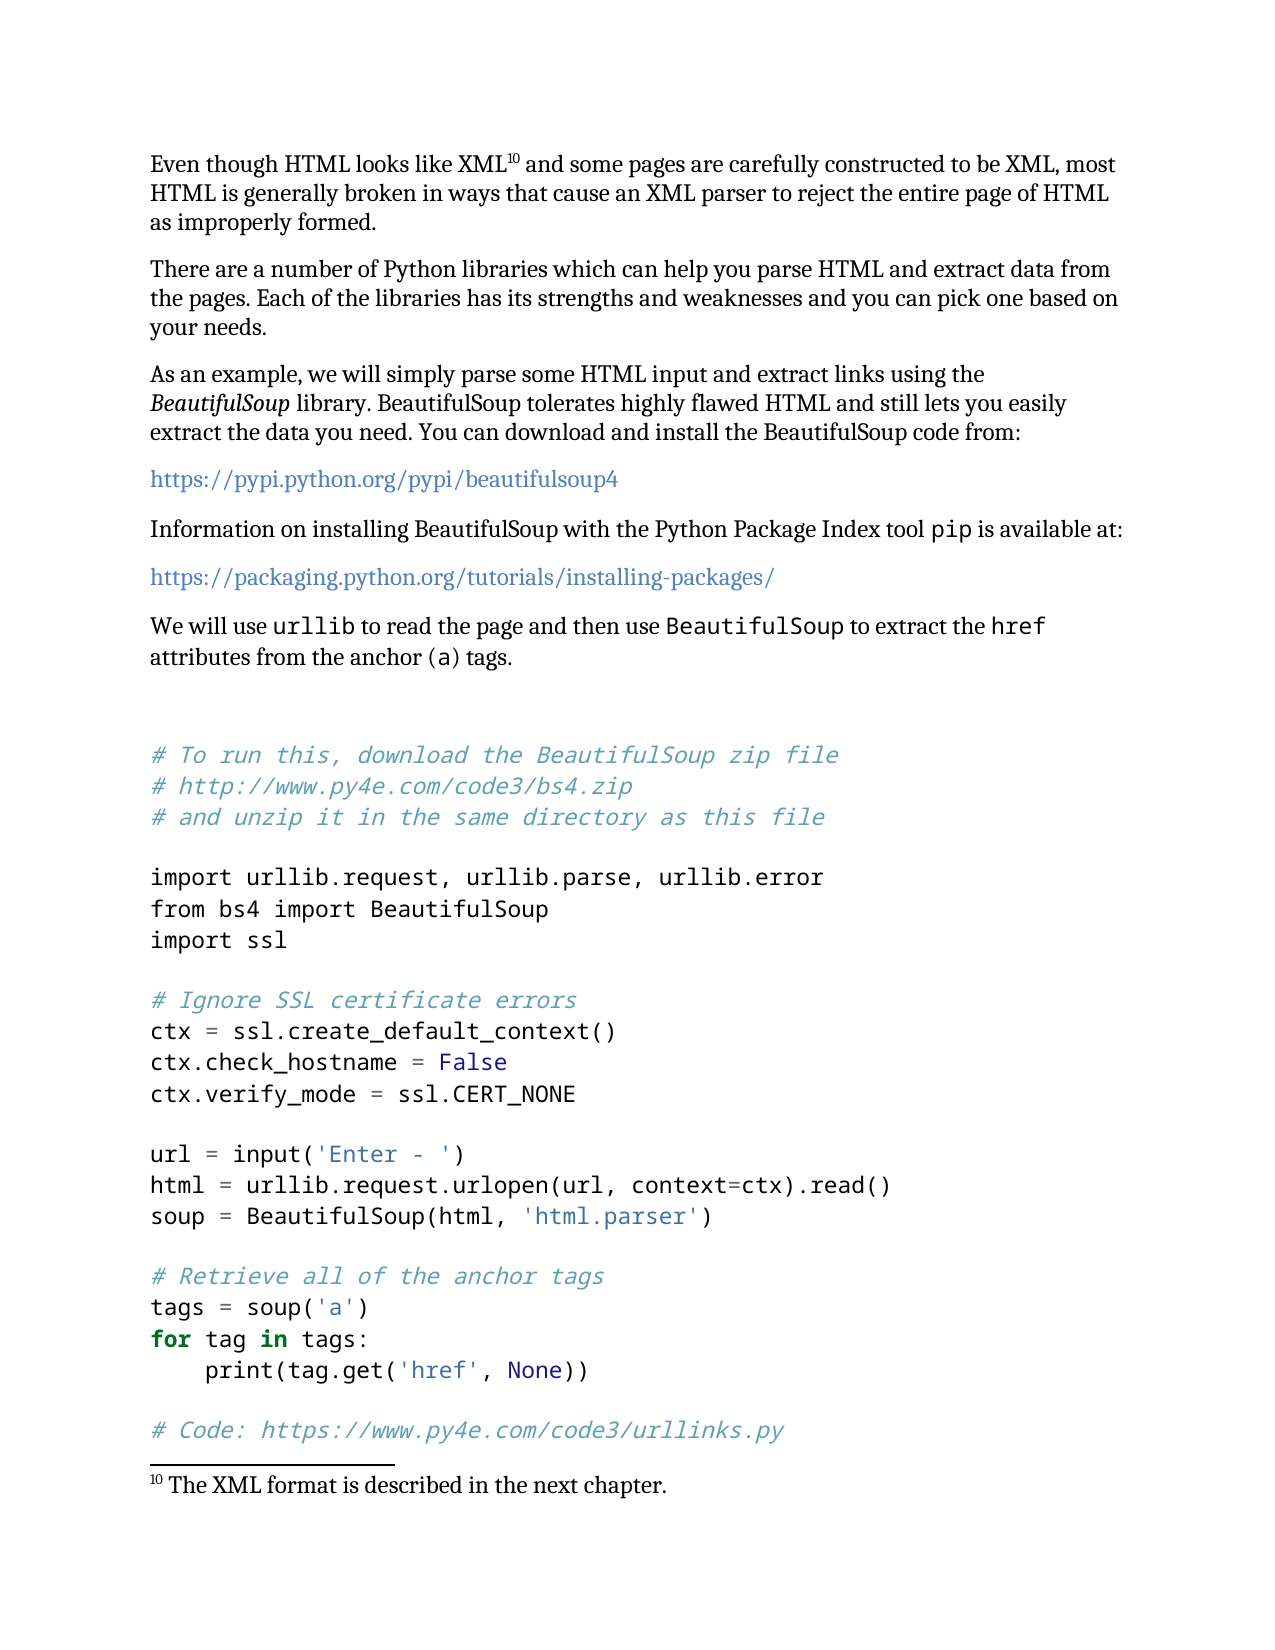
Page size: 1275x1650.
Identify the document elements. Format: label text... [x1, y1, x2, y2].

text There are a number of Python libraries which can help you parse HTML and extract data from the pages. Each of the libraries has its strengths and weaknesses and you can pick one based on your needs. [150, 255, 1125, 341]
text As an example, we will simply parse some HTML input and extract links using the BeautifulSoup library. BeautifulSoup tolerates highly flawed HTML and still lets you easily extract the data you need. You can download and install the BeautifulSoup code from: [150, 360, 1125, 446]
text Even though HTML looks like XML and some pages are carefully constructed to be XML, most HTML is generally broken in ways that cause an XML parser to reject the entire page of HTML as improperly formed. [150, 150, 1125, 236]
text We will use urllib to read the page and then use BeautifulSoup to extract the href attributes from the anchor (a) tags. [150, 610, 1125, 672]
text https://pypi.python.org/pypi/beautifulsoup4 [150, 465, 1125, 494]
text https://packaging.python.org/tutorials/installing-packages/ [150, 562, 1125, 591]
text # To run this, download the BeautifulSoup zip file # http://www.py4e.com/code3/bs4.zip # and unzip it in the same directory as this file import urllib.request, urllib.parse, urllib.error from bs4 import BeautifulSoup import ssl # Ignore SSL certificate errors ctx = ssl.create_default_context() ctx.check_hostname = False ctx.verify_mode = ssl.CERT_NONE url = input('Enter - ') html = urllib.request.urlopen(url, context=ctx).read() soup = BeautifulSoup(html, 'html.parser') # Retrieve all of the anchor tags tags = soup('a') for tag in tags: print(tag.get('href', None)) # Code: https://www.py4e.com/code3/urllinks.py [150, 739, 1125, 1445]
text Information on installing BeautifulSoup with the Python Package Index tool pip is available at: [150, 512, 1125, 544]
